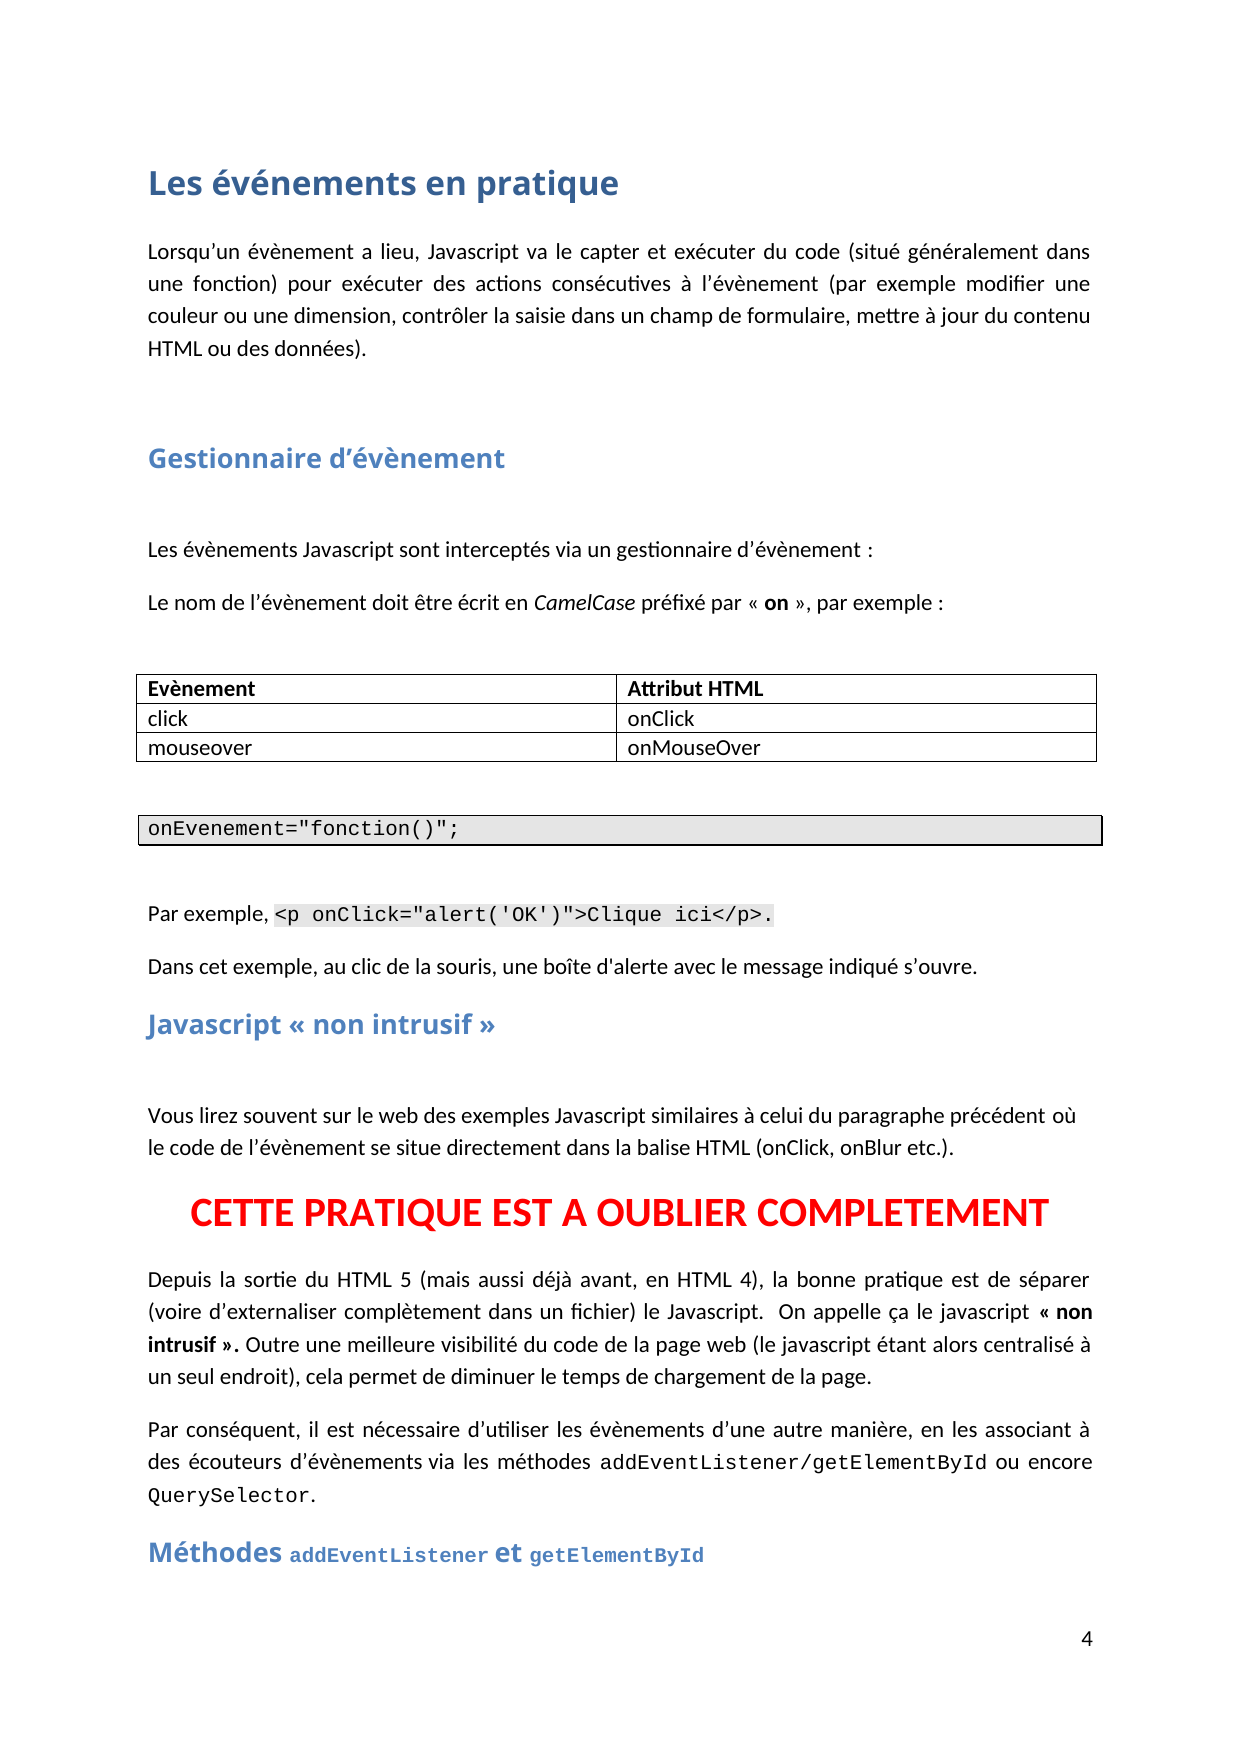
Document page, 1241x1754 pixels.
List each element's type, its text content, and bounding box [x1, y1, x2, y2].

text Par exemple, <p onClick="alert('OK')">Clique ici</p>. [148, 899, 1093, 927]
subtitle Les événements en pratique [148, 160, 1093, 206]
table_cell click [137, 704, 616, 732]
text Lorsqu’un évènement a lieu, Javascript va le capter et exécuter du code (situé généralement dans une fonction) pour exécuter des actions consécutives à l’évènement (par exemple modifier une couleur ou une dimension, contrôler la saisie dans un champ de formulaire, mettre à jour du contenu HTML ou des données). [148, 237, 1093, 362]
subtitle Javascript « non intrusif » [148, 1005, 1093, 1042]
subtitle Gestionnaire d’évènement [148, 440, 1093, 477]
text Les évènements Javascript sont interceptés via un gestionnaire d’évènement : [148, 535, 1093, 563]
text Le nom de l’évènement doit être écrit en CamelCase préfixé par « on », par exemple : [148, 588, 1093, 648]
table_cell onClick [617, 704, 1096, 732]
table_cell onMouseOver [617, 733, 1096, 761]
text onEvenement="fonction()"; [139, 816, 1101, 844]
table_cell mouseover [137, 733, 616, 761]
table_header Evènement [137, 675, 616, 703]
text Par conséquent, il est nécessaire d’utiliser les évènements d’une autre manière, en les associant à des écouteurs d’évènements via les méthodes addEventListener/getElementById ou encore QuerySelector. [148, 1415, 1093, 1508]
text Dans cet exemple, au clic de la souris, une boîte d'alerte avec le message indiqué s’ouvre. [148, 952, 1093, 980]
table_header Attribut HTML [617, 675, 1096, 703]
subtitle Méthodes addEventListener et getElementById [148, 1533, 1093, 1570]
text Depuis la sortie du HTML 5 (mais aussi déjà avant, en HTML 4), la bonne pratique est de séparer (voire d’externaliser complètement dans un fichier) le Javascript. On appelle ça le javascript « non intrusif ». Outre une meilleure visibilité du code de la page web (le javascript étant alors centralisé à un seul endroit), cela permet de diminuer le temps de chargement de la page. [148, 1265, 1093, 1390]
text CETTE PRATIQUE EST A OUBLIER COMPLETEMENT [148, 1186, 1093, 1237]
text Vous lirez souvent sur le web des exemples Javascript similaires à celui du paragraphe précédent où le code de l’évènement se situe directement dans la balise HTML (onClick, onBlur etc.). [148, 1101, 1093, 1161]
